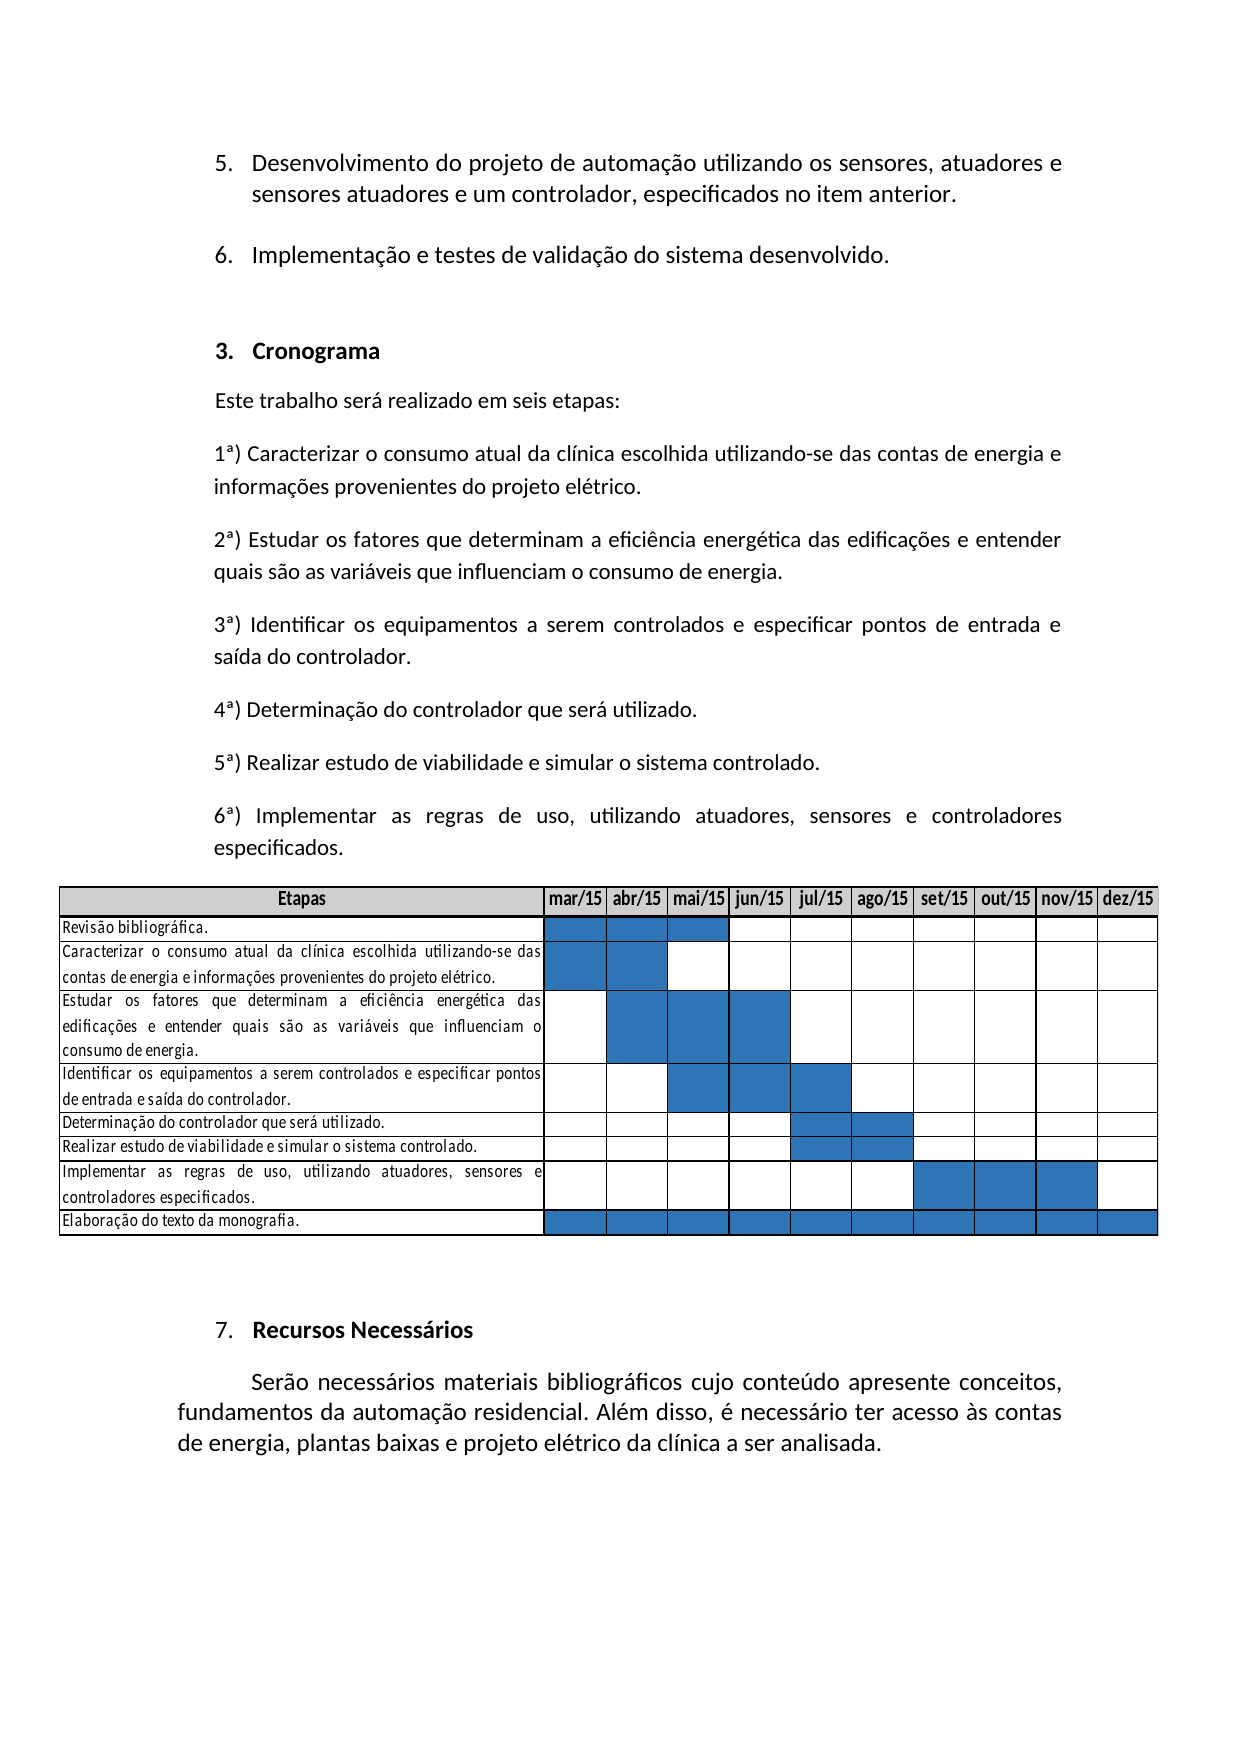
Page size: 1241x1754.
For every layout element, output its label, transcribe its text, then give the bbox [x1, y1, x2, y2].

text 1ª) Caracterizar o consumo atual da clínica escolhida utilizando-se das contas de energia e informações provenientes do projeto elétrico. [213, 439, 1063, 500]
text Este trabalho será realizado em seis etapas: [177, 387, 1063, 414]
list Desenvolvimento do projeto de automação utilizando os sensores, atuadores e sensores atuadores e um controlador, especificados no item anterior. [214, 148, 1063, 209]
text 2ª) Estudar os fatores que determinam a eficiência energética das edificações e entender quais são as variáveis que influenciam o consumo de energia. [213, 525, 1063, 585]
text 5ª) Realizar estudo de viabilidade e simular o sistema controlado. [213, 748, 1063, 776]
text 6ª) Implementar as regras de uso, utilizando atuadores, sensores e controladores especificados. [213, 801, 1063, 861]
text Serão necessários materiais bibliográficos cujo conteúdo apresente conceitos, fundamentos da automação residencial. Além disso, é necessário ter acesso às contas de energia, plantas baixas e projeto elétrico da clínica a ser analisada. [177, 1366, 1063, 1457]
text 4ª) Determinação do controlador que será utilizado. [213, 695, 1063, 723]
list Recursos Necessários [215, 1314, 1063, 1345]
text 3ª) Identificar os equipamentos a serem controlados e especificar pontos de entrada e saída do controlador. [213, 610, 1063, 670]
list Cronograma [215, 335, 1063, 366]
list Implementação e testes de validação do sistema desenvolvido. [214, 239, 1063, 270]
